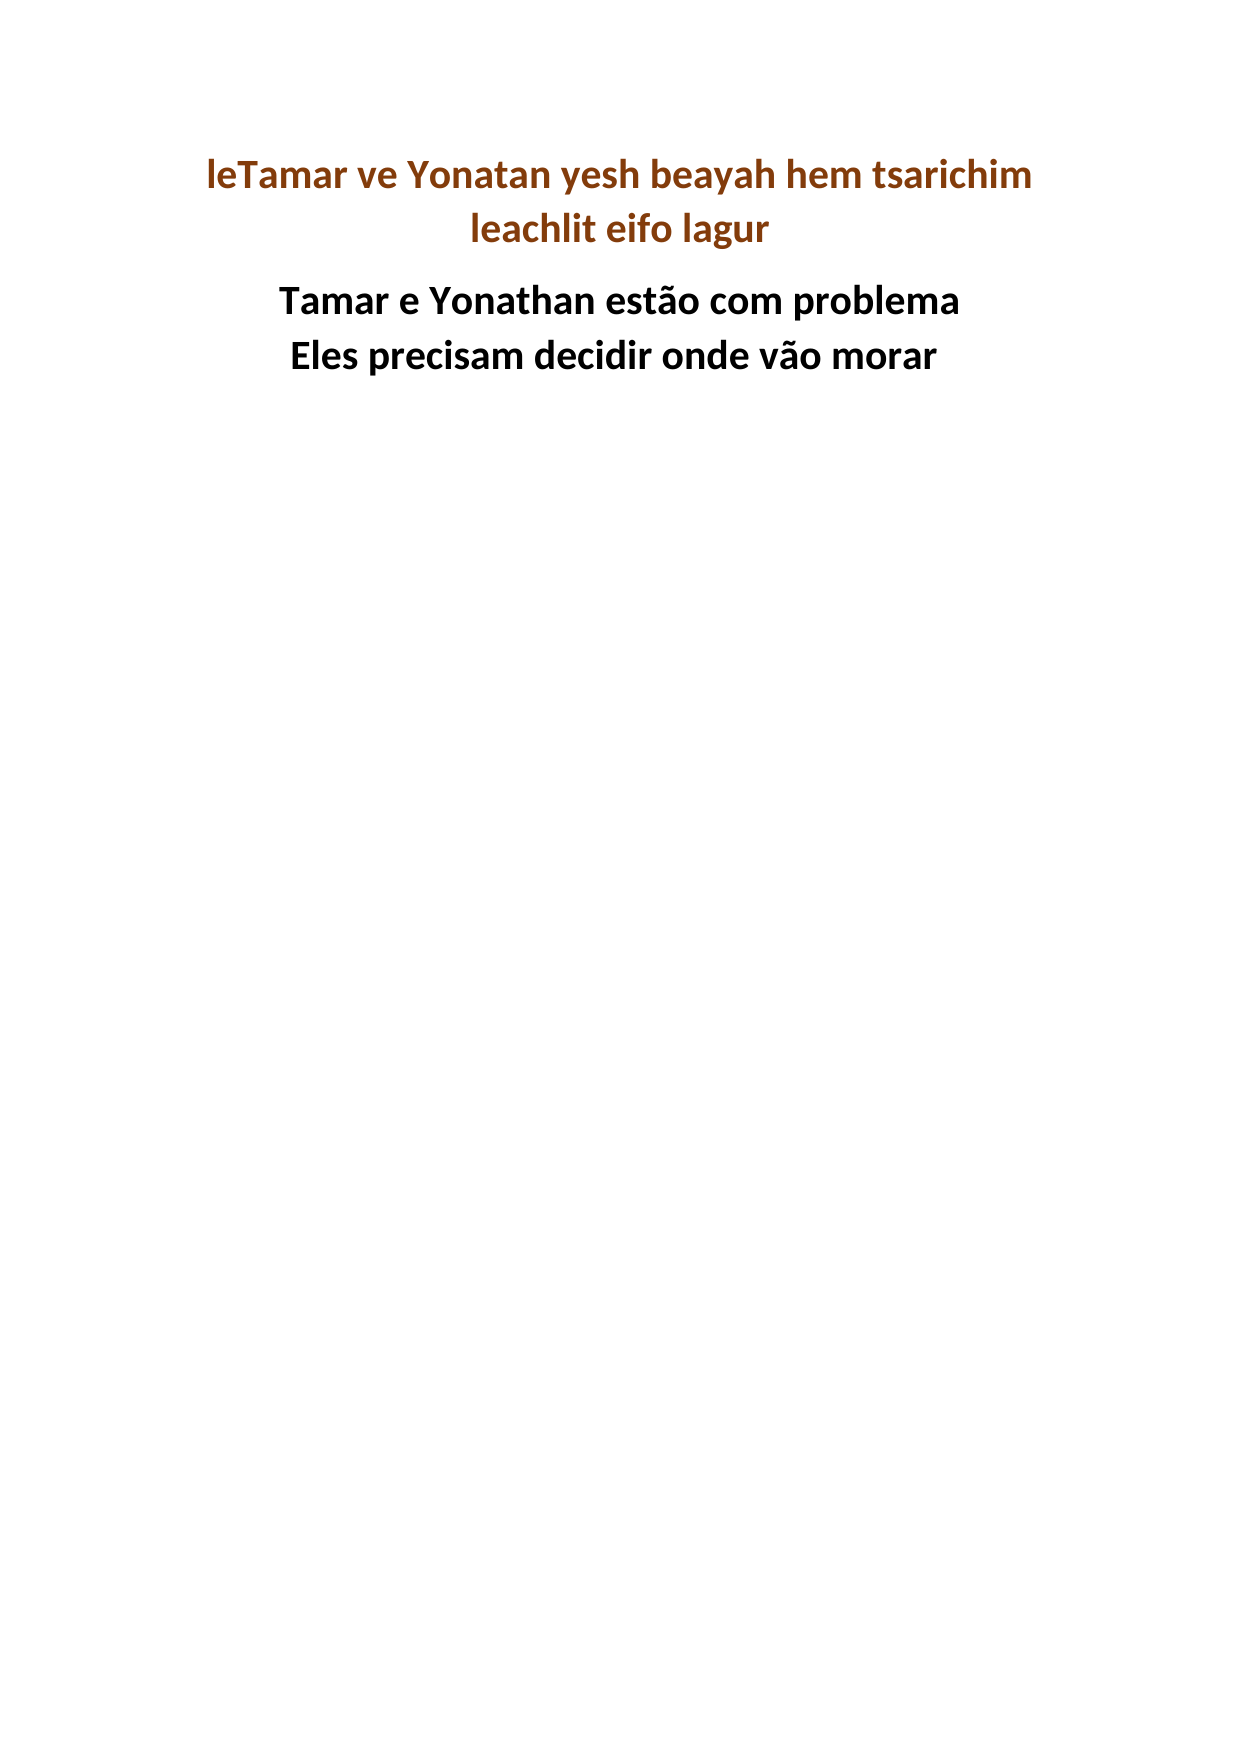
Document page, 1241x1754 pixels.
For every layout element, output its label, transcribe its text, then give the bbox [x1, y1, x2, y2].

text leTamar ve Yonatan yesh beayah hem tsarichim leachlit eifo lagur [177, 148, 1063, 253]
text Tamar e Yonathan estão com problema Eles precisam decidir onde vão morar [177, 274, 1063, 379]
